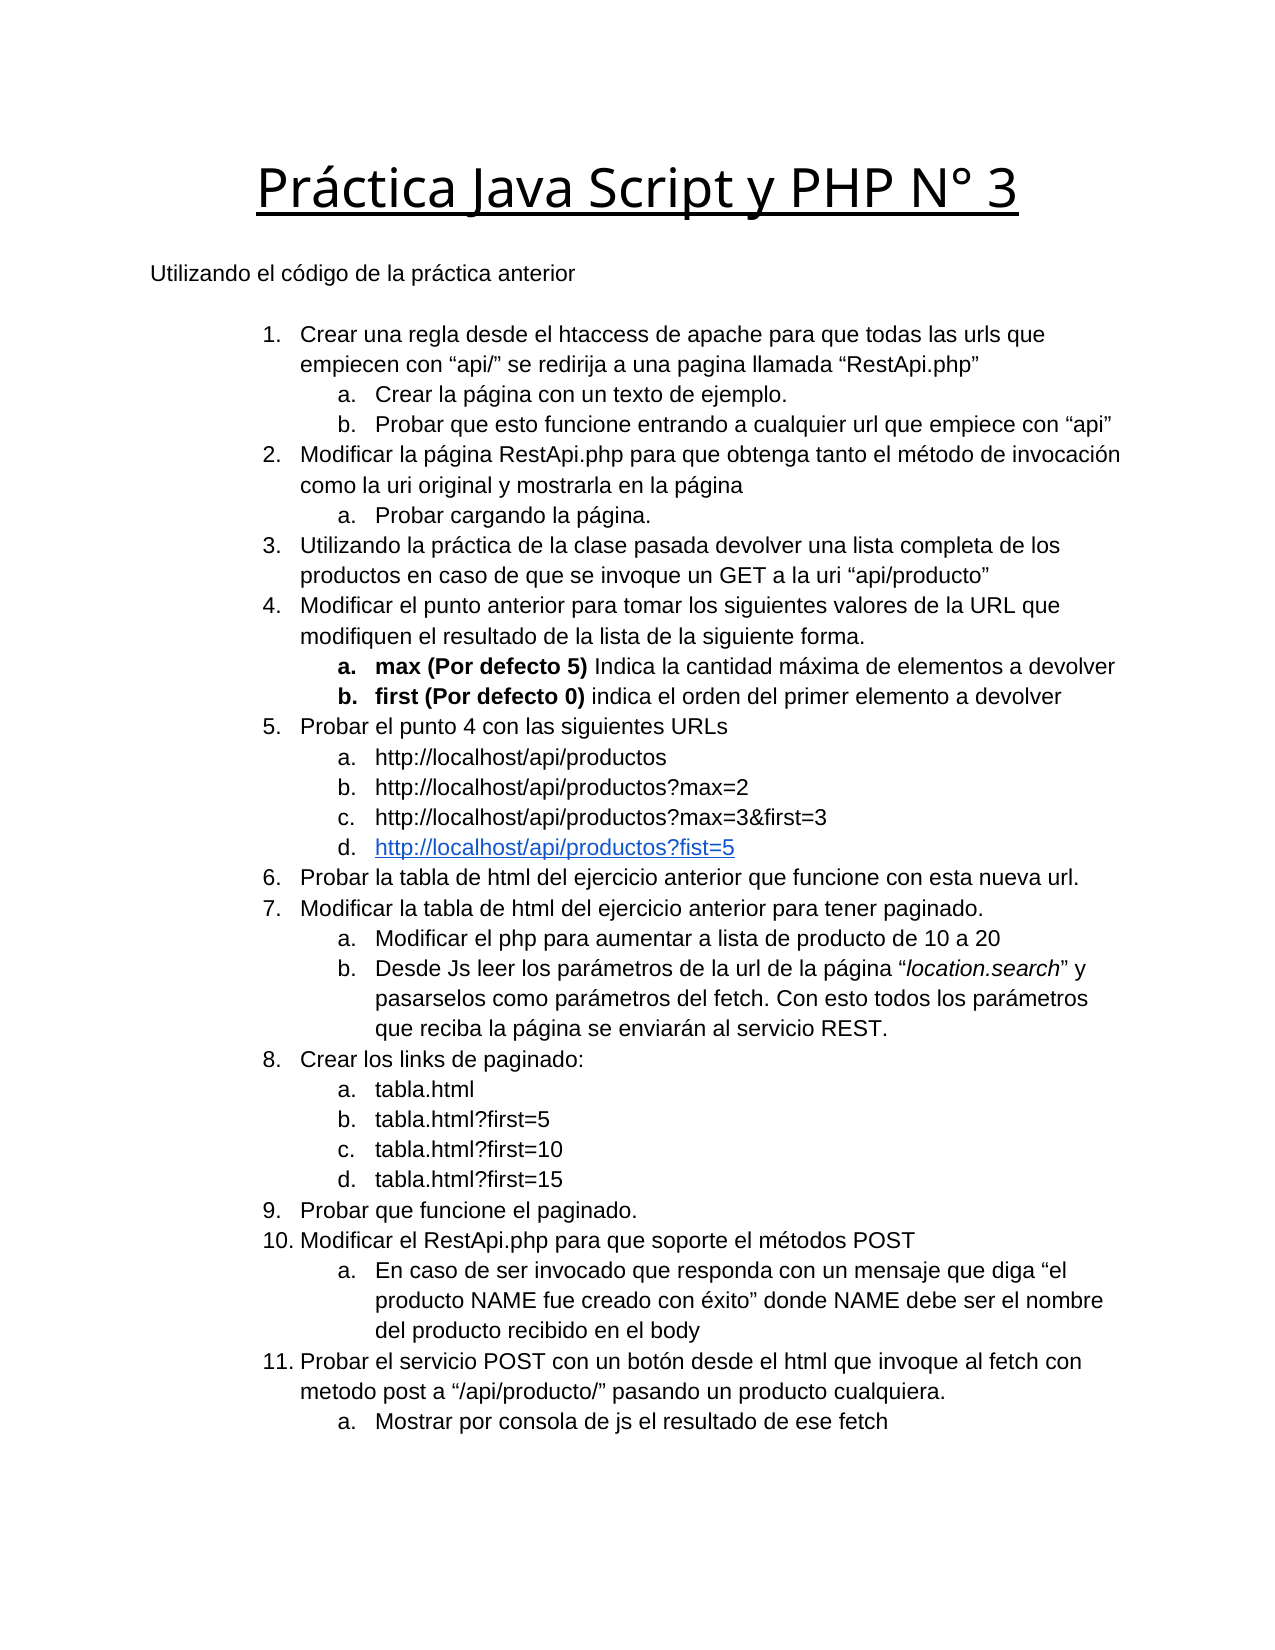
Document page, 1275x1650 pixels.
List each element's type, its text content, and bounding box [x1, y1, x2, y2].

list Crear la página con un texto de ejemplo. [337, 381, 1125, 407]
list max (Por defecto 5) Indica la cantidad máxima de elementos a devolver [337, 653, 1125, 679]
list Probar que esto funcione entrando a cualquier url que empiece con “api” [337, 411, 1125, 438]
list http://localhost/api/productos [337, 743, 1125, 770]
list tabla.html?first=15 [337, 1166, 1125, 1193]
list Probar el punto 4 con las siguientes URLs [262, 713, 1125, 740]
list http://localhost/api/productos?max=3&first=3 [337, 804, 1125, 830]
list http://localhost/api/productos?max=2 [337, 774, 1125, 800]
list Modificar la página RestApi.php para que obtenga tanto el método de invocación como la uri original y mostrarla en la página [262, 441, 1125, 498]
list Utilizando la práctica de la clase pasada devolver una lista completa de los productos en caso de que se invoque un GET a la uri “api/producto” [262, 532, 1125, 589]
title Práctica Java Script y PHP N° 3 [150, 150, 1125, 224]
list first (Por defecto 0) indica el orden del primer elemento a devolver [337, 683, 1125, 709]
list Modificar la tabla de html del ejercicio anterior para tener paginado. [262, 894, 1125, 921]
list Modificar el RestApi.php para que soporte el métodos POST [262, 1227, 1125, 1253]
list tabla.html?first=10 [337, 1136, 1125, 1163]
text Utilizando el código de la práctica anterior [150, 260, 1125, 287]
list Desde Js leer los parámetros de la url de la página “location.search” y pasarselos como parámetros del fetch. Con esto todos los parámetros que reciba la página se enviarán al servicio REST. [337, 955, 1125, 1042]
list Probar el servicio POST con un botón desde el html que invoque al fetch con metodo post a “/api/producto/” pasando un producto cualquiera. [262, 1348, 1125, 1404]
list Crear los links de paginado: [262, 1046, 1125, 1072]
list tabla.html [337, 1076, 1125, 1102]
list http://localhost/api/productos?fist=5 [337, 834, 1125, 861]
list Probar la tabla de html del ejercicio anterior que funcione con esta nueva url. [262, 864, 1125, 891]
list Mostrar por consola de js el resultado de ese fetch [337, 1408, 1125, 1434]
list Probar cargando la página. [337, 502, 1125, 528]
list Probar que funcione el paginado. [262, 1197, 1125, 1223]
list Modificar el punto anterior para tomar los siguientes valores de la URL que modifiquen el resultado de la lista de la siguiente forma. [262, 592, 1125, 649]
list Modificar el php para aumentar a lista de producto de 10 a 20 [337, 925, 1125, 951]
list tabla.html?first=5 [337, 1106, 1125, 1132]
list En caso de ser invocado que responda con un mensaje que diga “el producto NAME fue creado con éxito” donde NAME debe ser el nombre del producto recibido en el body [337, 1257, 1125, 1344]
list Crear una regla desde el htaccess de apache para que todas las urls que empiecen con “api/” se redirija a una pagina llamada “RestApi.php” [262, 321, 1125, 377]
